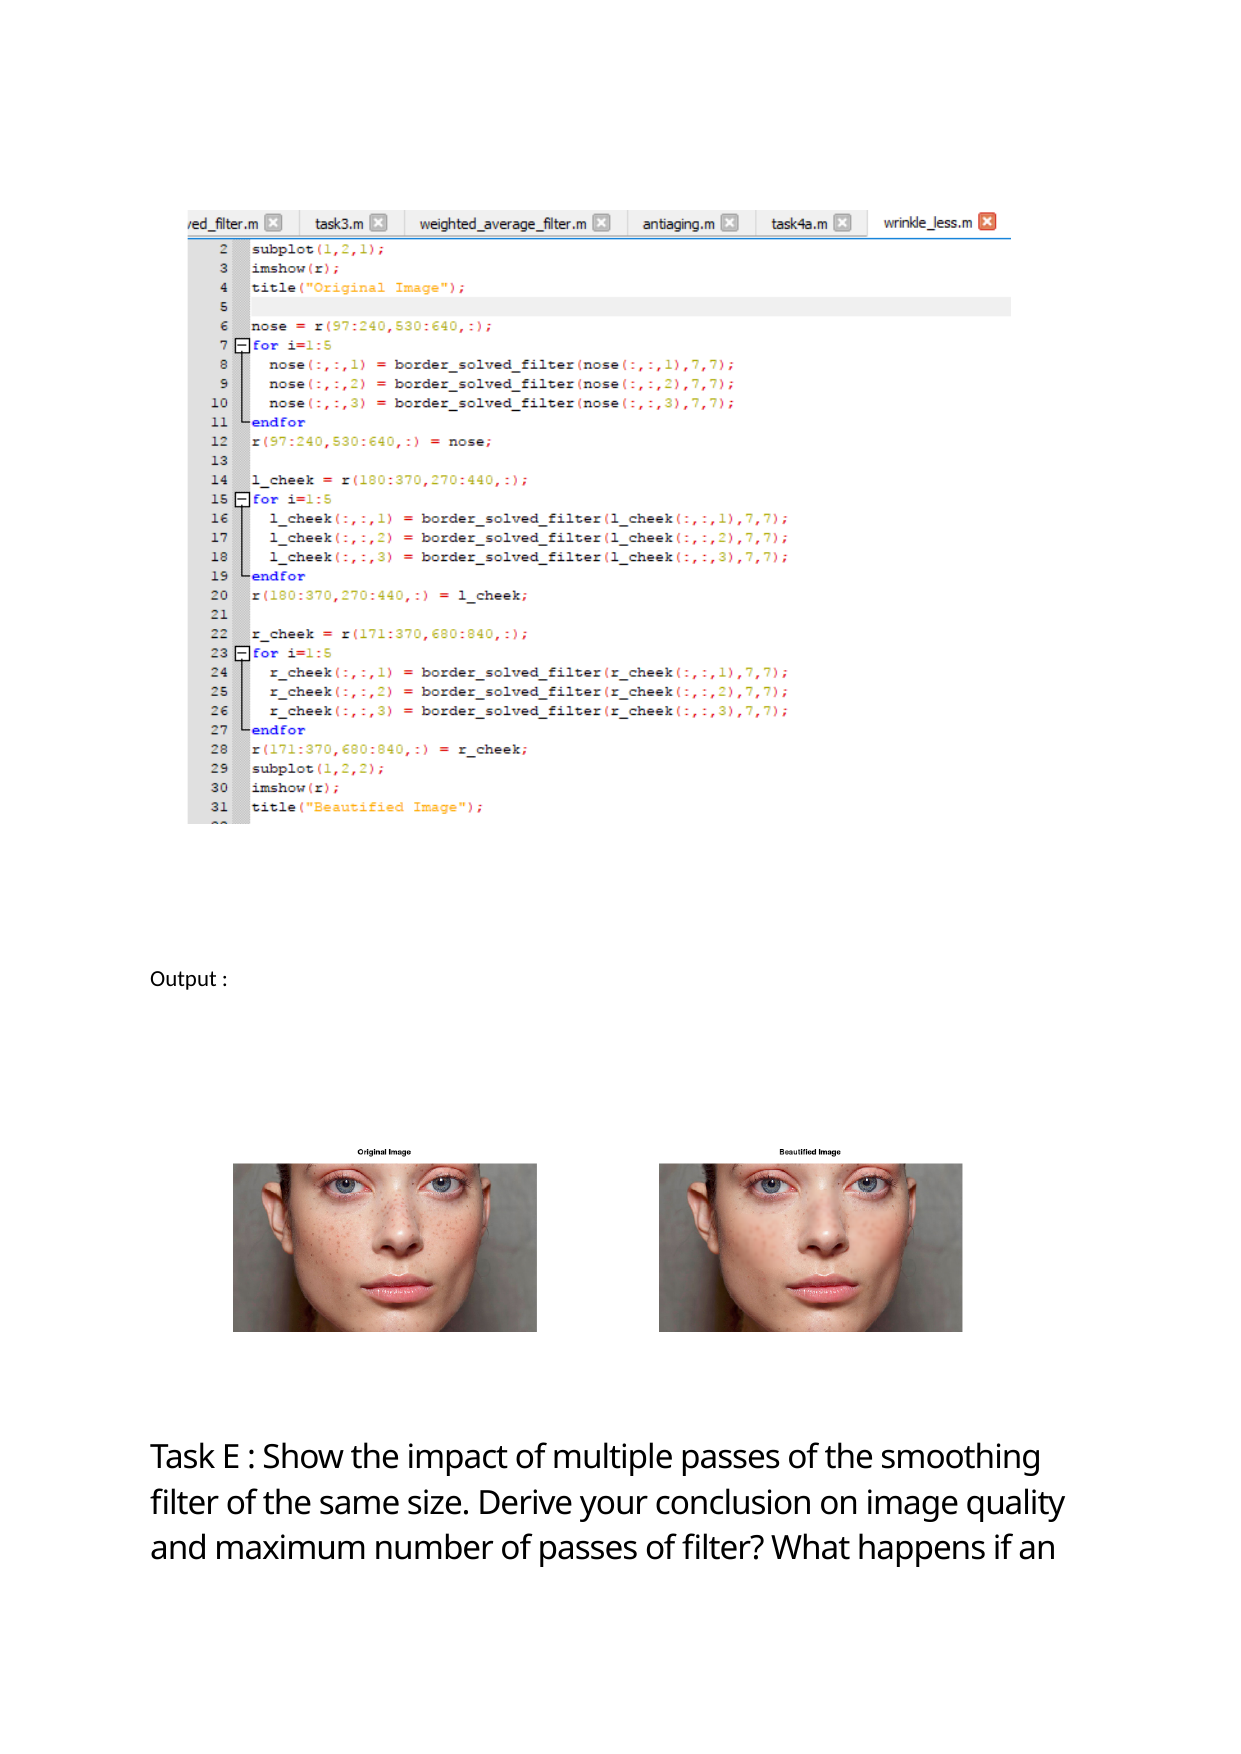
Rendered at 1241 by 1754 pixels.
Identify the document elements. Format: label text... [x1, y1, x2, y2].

picture [201, 1042, 1008, 1430]
text Output : [150, 964, 1090, 992]
picture [187, 210, 1011, 824]
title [150, 1433, 1090, 1569]
